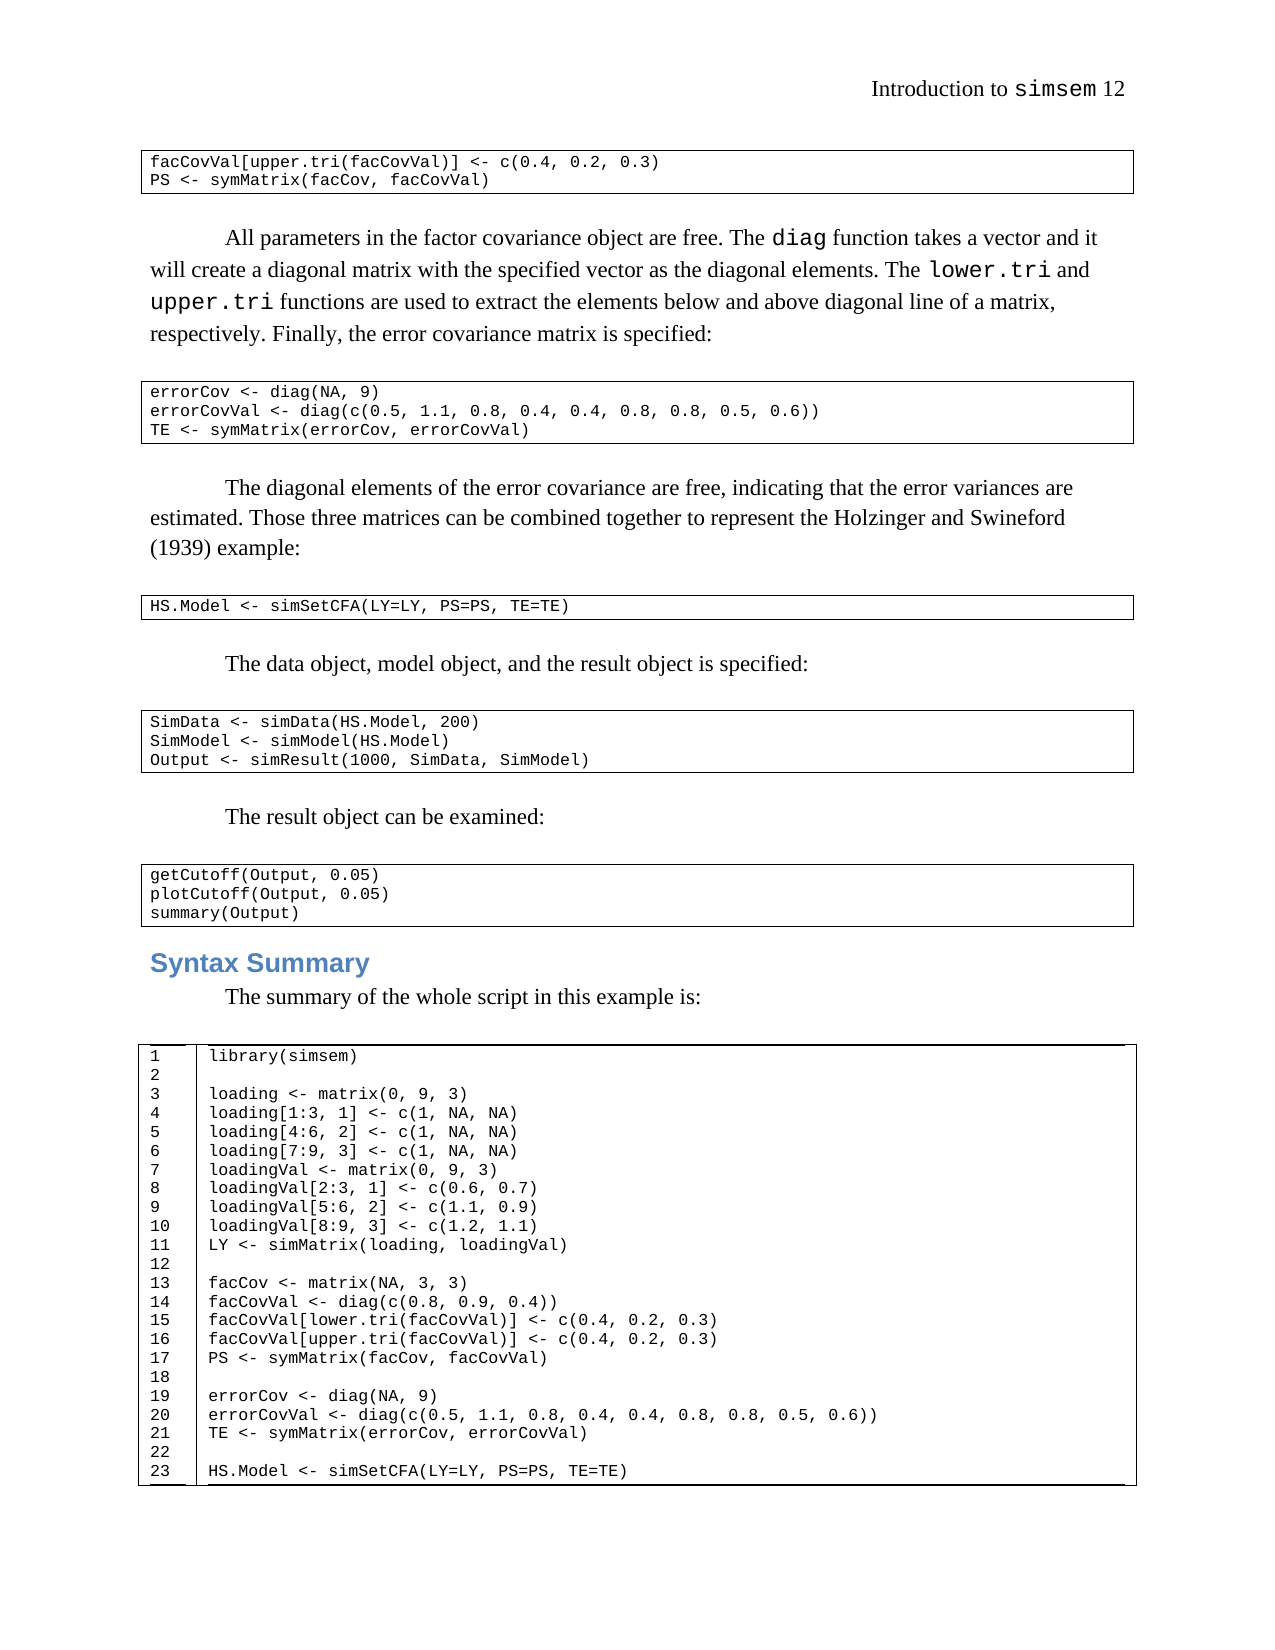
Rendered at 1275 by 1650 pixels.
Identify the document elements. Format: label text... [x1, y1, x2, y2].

text Output <- simResult(1000, SimData, SimModel) [142, 748, 1133, 772]
text errorCov <- diag(NA, 9) [142, 382, 1133, 403]
text The result object can be examined: [150, 803, 1125, 830]
text The diagonal elements of the error covariance are free, indicating that the error variances are estimated. Those three matrices can be combined together to represent the Holzinger and Swineford (1939) example: [150, 474, 1125, 561]
text The data object, model object, and the result object is specified: [150, 650, 1125, 676]
text SimData <- simData(HS.Model, 200) [142, 711, 1133, 732]
text errorCovVal <- diag(c(0.5, 1.1, 0.8, 0.4, 0.4, 0.8, 0.8, 0.5, 0.6)) [150, 403, 1125, 418]
text SimModel <- simModel(HS.Model) [150, 732, 1125, 748]
subtitle Syntax Summary [150, 947, 1125, 979]
text summary(Output) [142, 902, 1133, 926]
text getCutoff(Output, 0.05) [142, 865, 1133, 886]
text The summary of the whole script in this example is: [150, 983, 1125, 1010]
text facCovVal[upper.tri(facCovVal)] <- c(0.4, 0.2, 0.3) [142, 151, 1133, 169]
text PS <- symMatrix(facCov, facCovVal) [142, 169, 1133, 193]
text TE <- symMatrix(errorCov, errorCovVal) [142, 418, 1133, 443]
text HS.Model <- simSetCFA(LY=LY, PS=PS, TE=TE) [142, 596, 1133, 619]
text All parameters in the factor covariance object are free. The diag function takes a vector and it will create a diagonal matrix with the specified vector as the diagonal elements. The lower.tri and upper.tri functions are used to extract the elements below and above diagonal line of a matrix, respectively. Finally, the error covariance matrix is specified: [150, 224, 1125, 347]
table_header 1 2 3 4 5 6 7 8 9 10 11 12 13 14 15 16 17 18 19 20 21 22 23 24 25 26 27 28 29 30 [139, 1045, 196, 1485]
text plotCutoff(Output, 0.05) [150, 886, 1125, 902]
